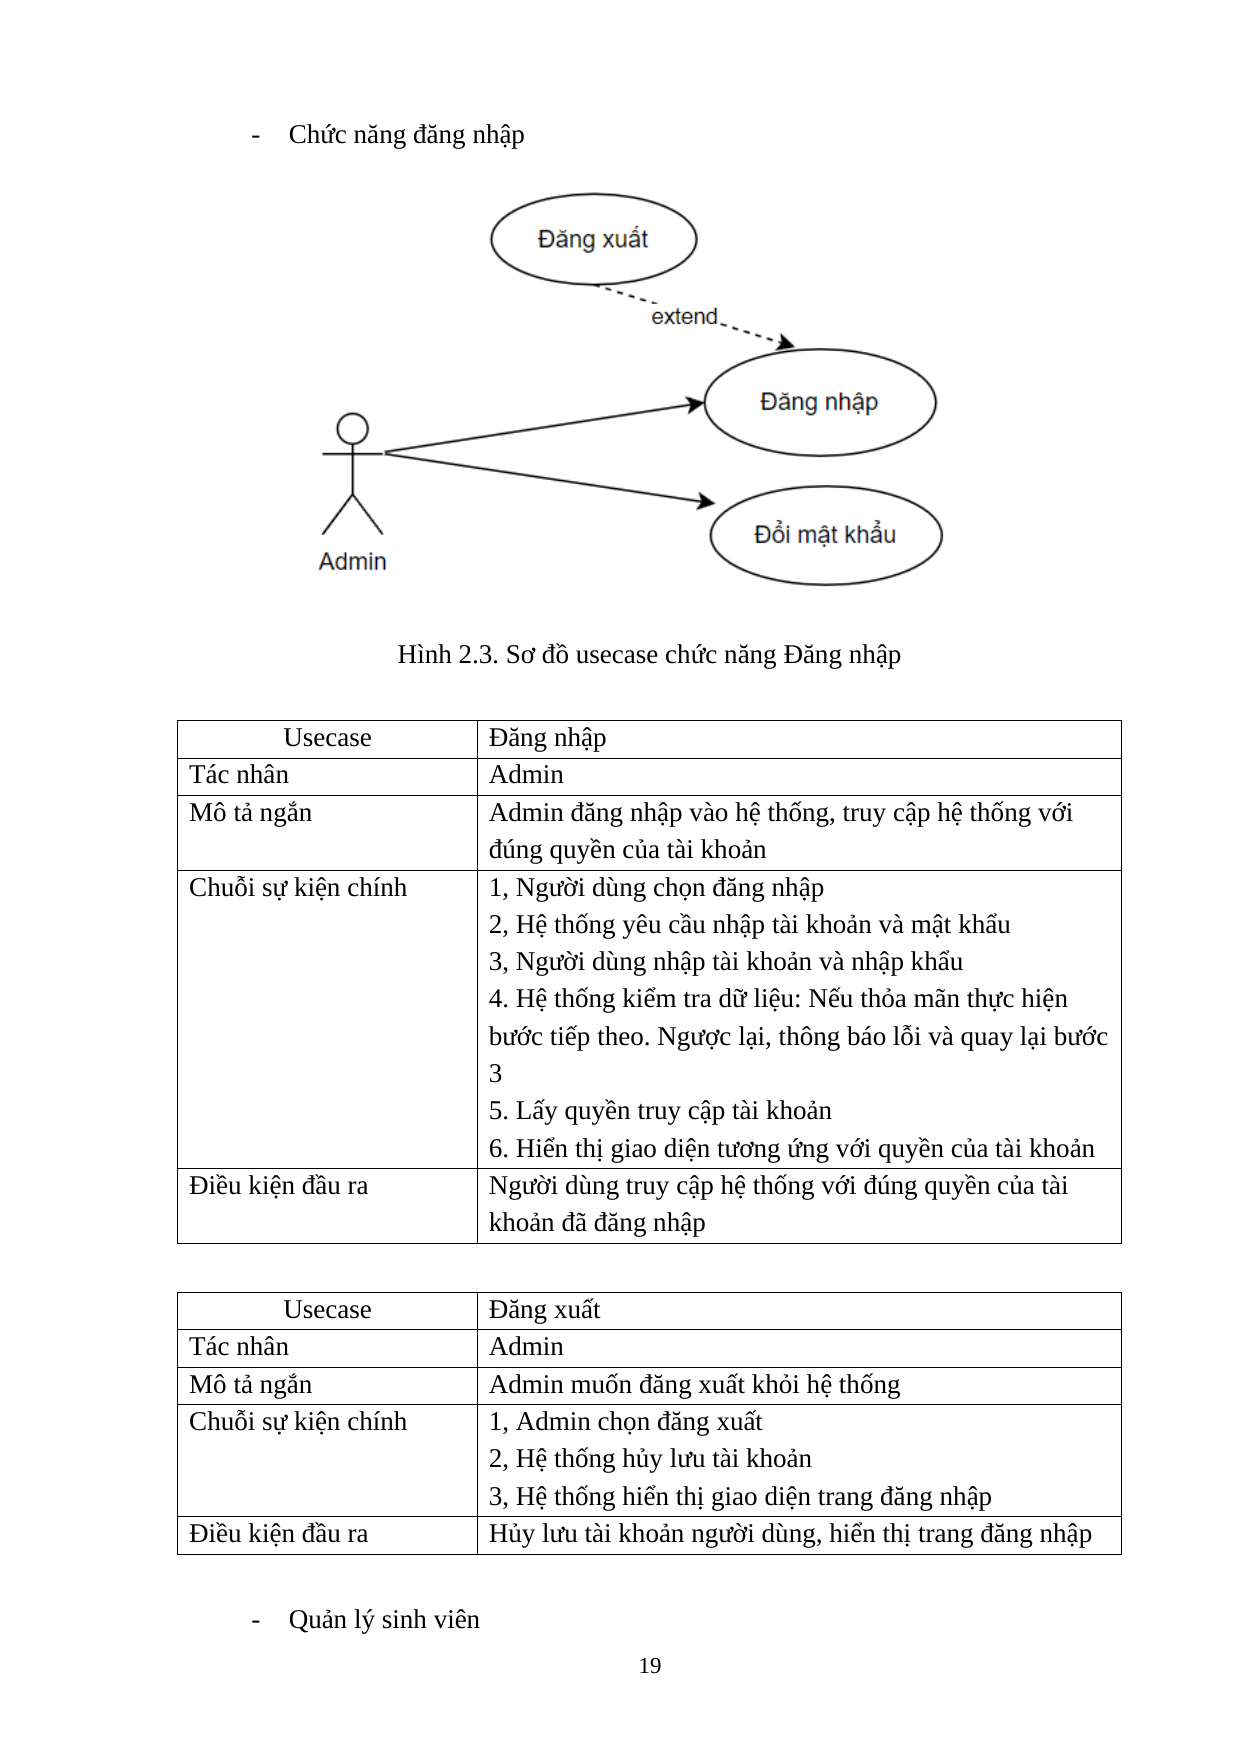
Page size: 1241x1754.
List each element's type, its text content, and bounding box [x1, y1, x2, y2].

table_cell Chuỗi sự kiện chính [178, 871, 477, 1168]
table_cell Admin [478, 1330, 1121, 1367]
table_cell Admin [478, 759, 1121, 795]
picture [266, 172, 1033, 617]
table_cell 1, Admin chọn đăng xuất 2, Hệ thống hủy lưu tài khoản 3, Hệ thống hiển thị giao diện trang đăng nhập [478, 1405, 1121, 1516]
table_cell Người dùng truy cập hệ thống với đúng quyền của tài khoản đã đăng nhập [478, 1169, 1121, 1243]
table_cell Điều kiện đầu ra [178, 1517, 477, 1553]
table_cell Tác nhân [178, 1330, 477, 1367]
table_cell Điều kiện đầu ra [178, 1169, 477, 1243]
table_cell Mô tả ngắn [178, 796, 477, 869]
table_cell Mô tả ngắn [178, 1368, 477, 1404]
list Chức năng đăng nhập [251, 118, 1122, 149]
table_cell 1, Người dùng chọn đăng nhập 2, Hệ thống yêu cầu nhập tài khoản và mật khẩu 3, Người dùng nhập tài khoản và nhập khẩu 4. Hệ thống kiểm tra dữ liệu: Nếu thỏa mãn thực hiện bước tiếp theo. Ngược lại, thông báo lỗi và quay lại bước 3 5. Lấy quyền truy cập tài khoản 6. Hiển thị giao diện tương ứng với quyền của tài khoản [478, 871, 1121, 1168]
table_cell Chuỗi sự kiện chính [178, 1405, 477, 1516]
table_header Đăng nhập [478, 721, 1121, 757]
table_cell Admin muốn đăng xuất khỏi hệ thống [478, 1368, 1121, 1404]
table_header Đăng xuất [478, 1293, 1121, 1329]
table_header Usecase [178, 1293, 477, 1329]
subtitle Hình 2.3. Sơ đồ usecase chức năng Đăng nhập [177, 638, 1122, 669]
list Quản lý sinh viên [251, 1603, 1122, 1634]
table_header Usecase [178, 721, 477, 757]
table_cell Tác nhân [178, 759, 477, 795]
table_cell Admin đăng nhập vào hệ thống, truy cập hệ thống với đúng quyền của tài khoản [478, 796, 1121, 869]
table_cell Hủy lưu tài khoản người dùng, hiển thị trang đăng nhập [478, 1517, 1121, 1553]
